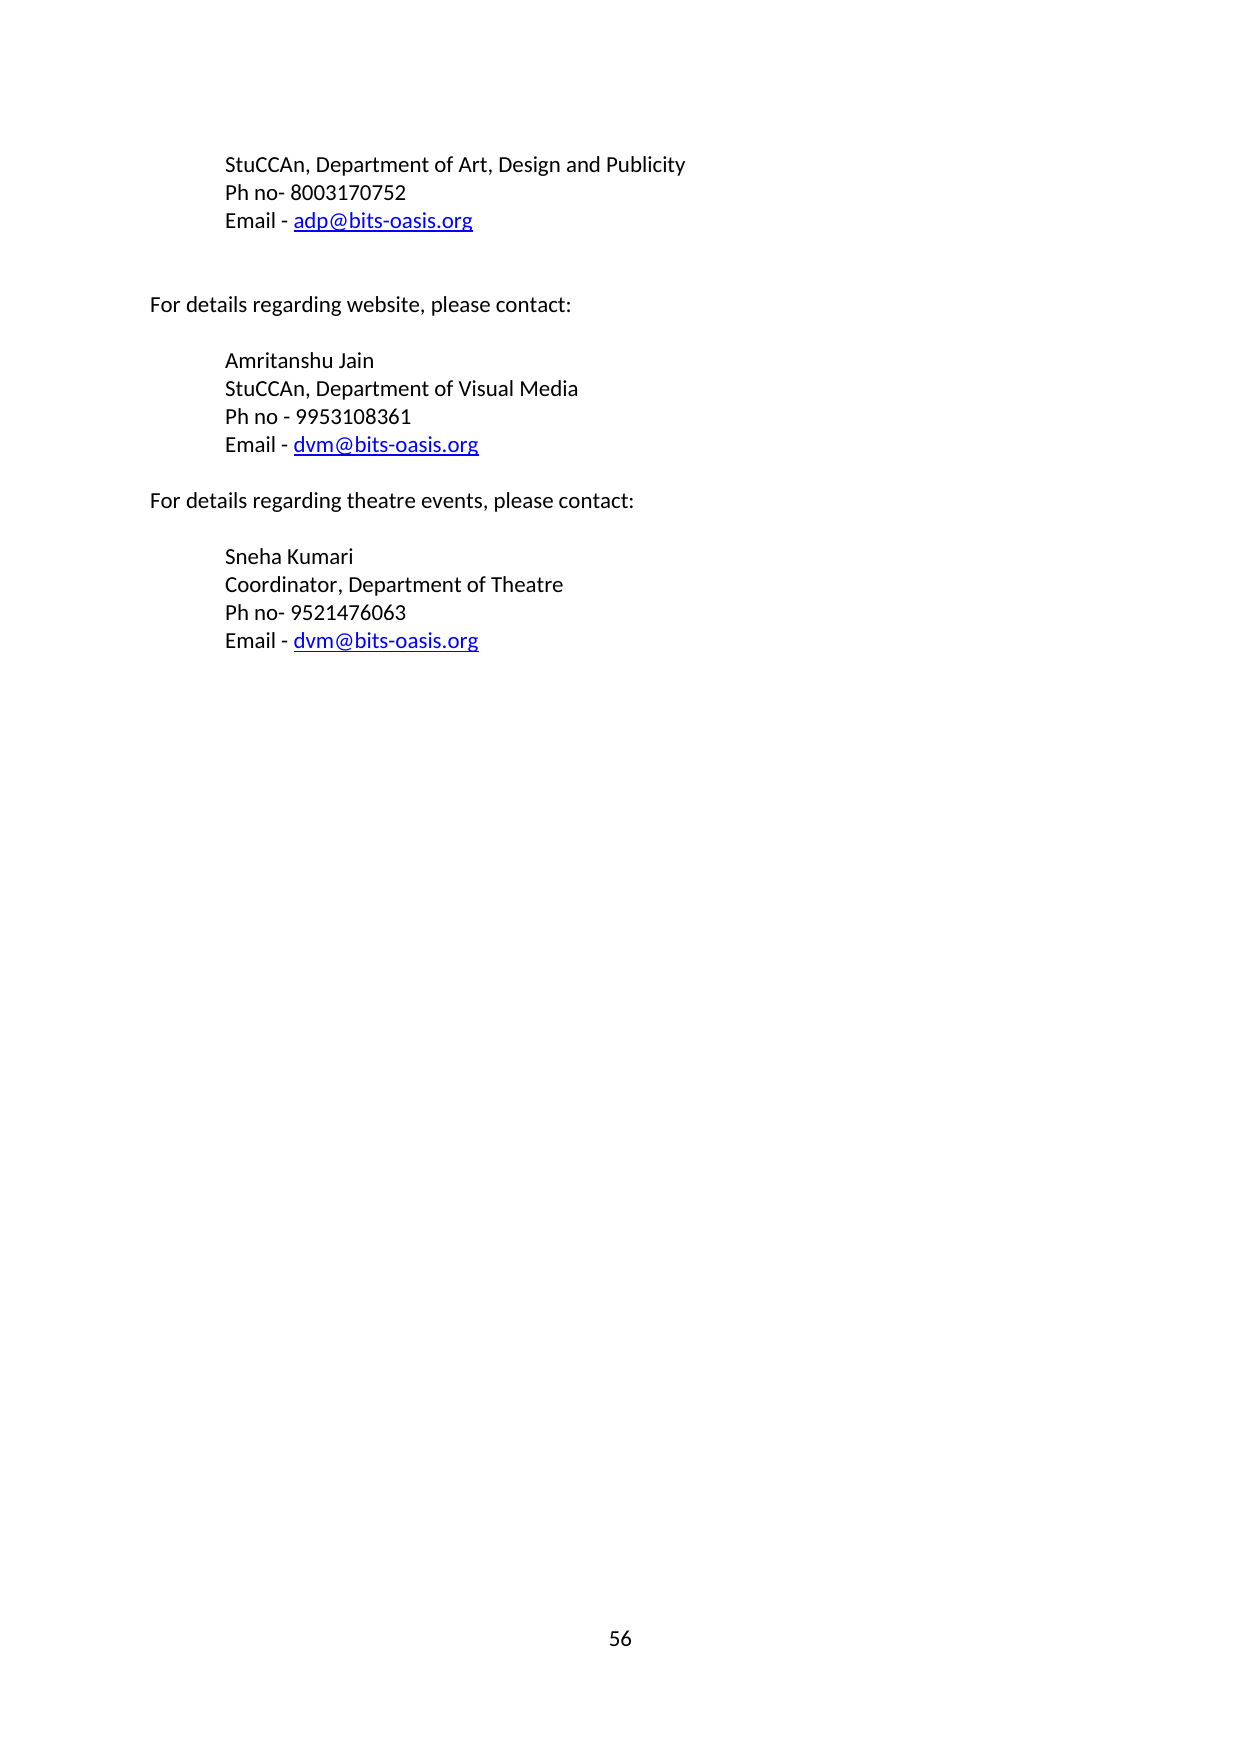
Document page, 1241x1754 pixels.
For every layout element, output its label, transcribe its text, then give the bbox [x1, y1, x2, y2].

text Coordinator, Department of Theatre [225, 570, 1090, 598]
text Email - adp@bits-oasis.org [225, 206, 1090, 234]
text StuCCAn, Department of Visual Media [225, 374, 1090, 402]
text Ph no- 8003170752 [225, 178, 1090, 206]
text Ph no- 9521476063 [225, 598, 1090, 626]
text Amritanshu Jain [225, 346, 1090, 374]
text Ph no - 9953108361 [225, 402, 1090, 430]
text For details regarding theatre events, please contact: [150, 486, 1090, 514]
text Email - dvm@bits-oasis.org [225, 626, 1090, 654]
text Sneha Kumari [225, 542, 1090, 570]
text StuCCAn, Department of Art, Design and Publicity [225, 150, 1090, 178]
text Email - dvm@bits-oasis.org [225, 430, 1090, 458]
text For details regarding website, please contact: [150, 290, 1090, 318]
